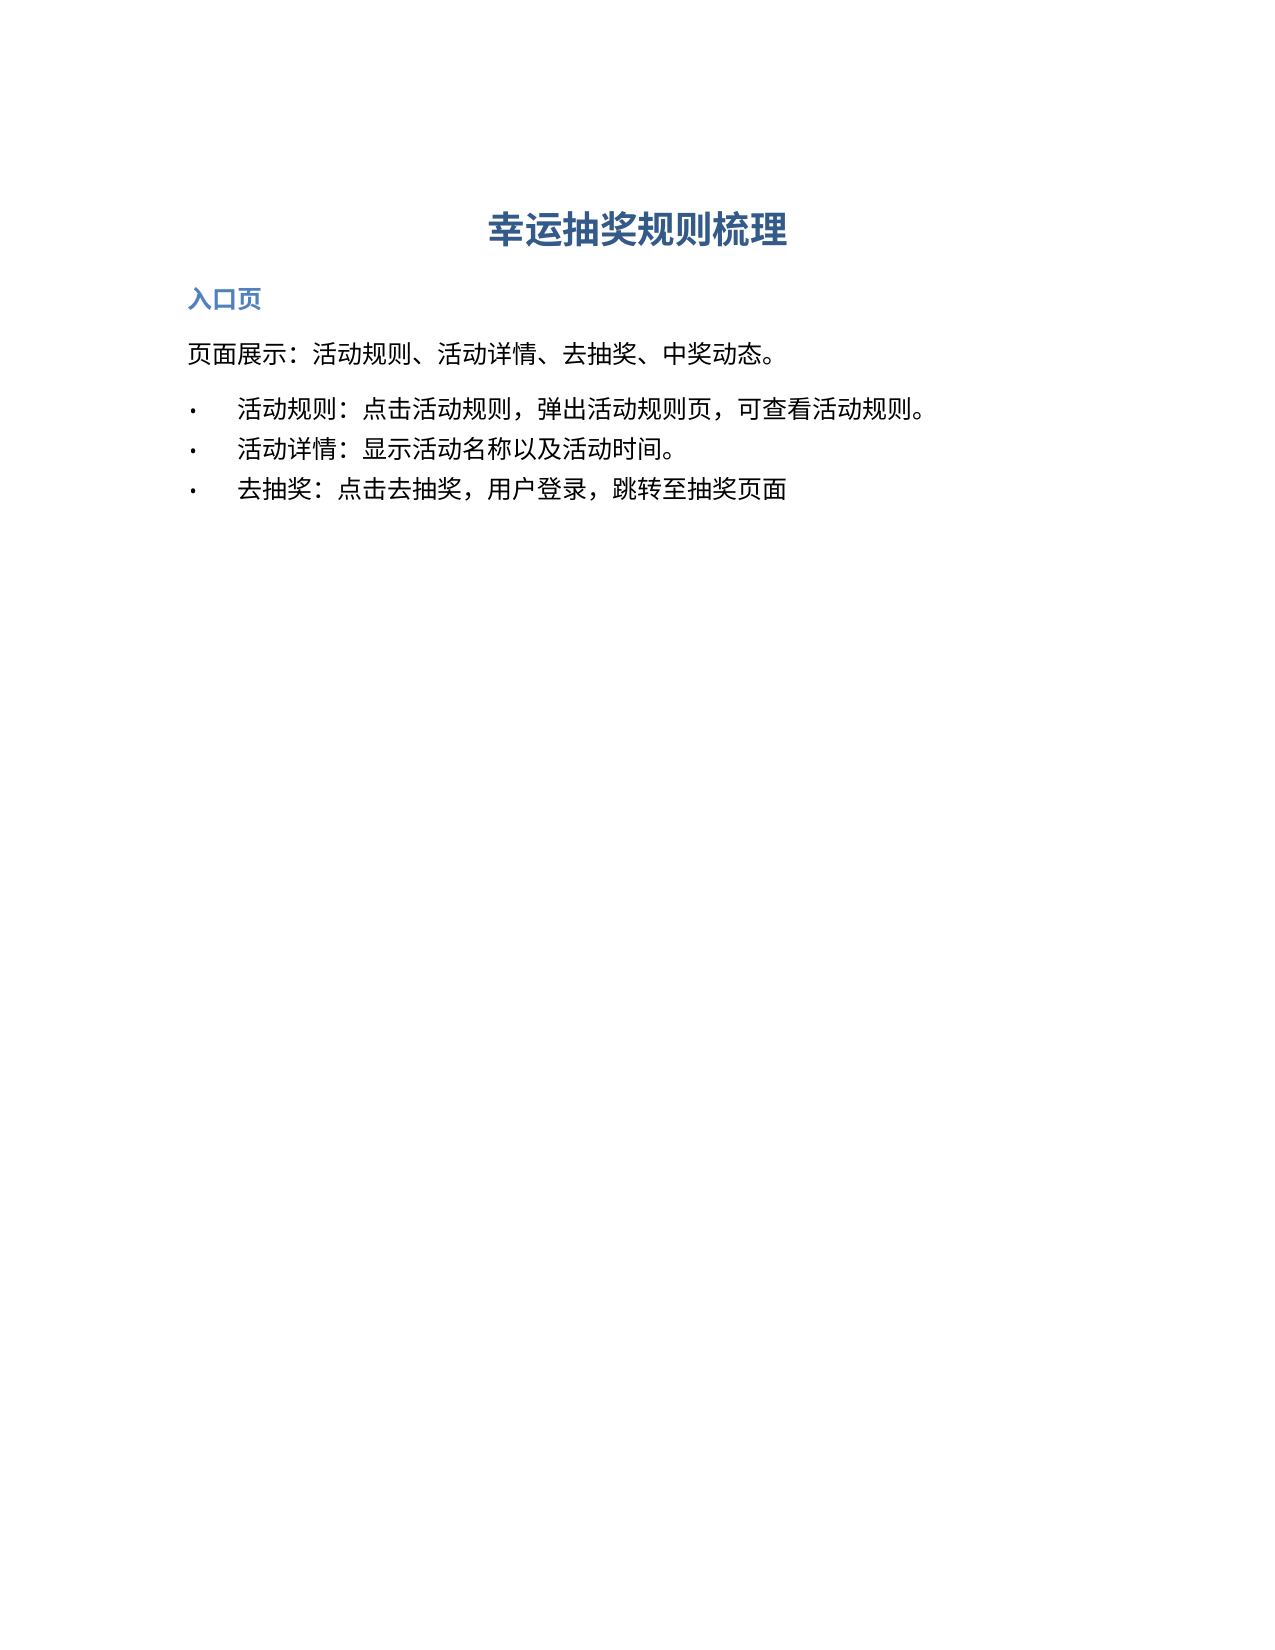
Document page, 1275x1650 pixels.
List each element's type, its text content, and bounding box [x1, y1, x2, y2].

text 页面展示：活动规则、活动详情、去抽奖、中奖动态。 [187, 334, 1087, 371]
list 去抽奖：点击去抽奖，用户登录，跳转至抽奖页面 [187, 469, 1087, 506]
title 幸运抽奖规则梳理 [187, 200, 1087, 254]
subtitle 入口页 [187, 279, 1087, 316]
list 活动规则：点击活动规则，弹出活动规则页，可查看活动规则。 [187, 389, 1087, 426]
list 活动详情：显示活动名称以及活动时间。 [187, 429, 1087, 466]
